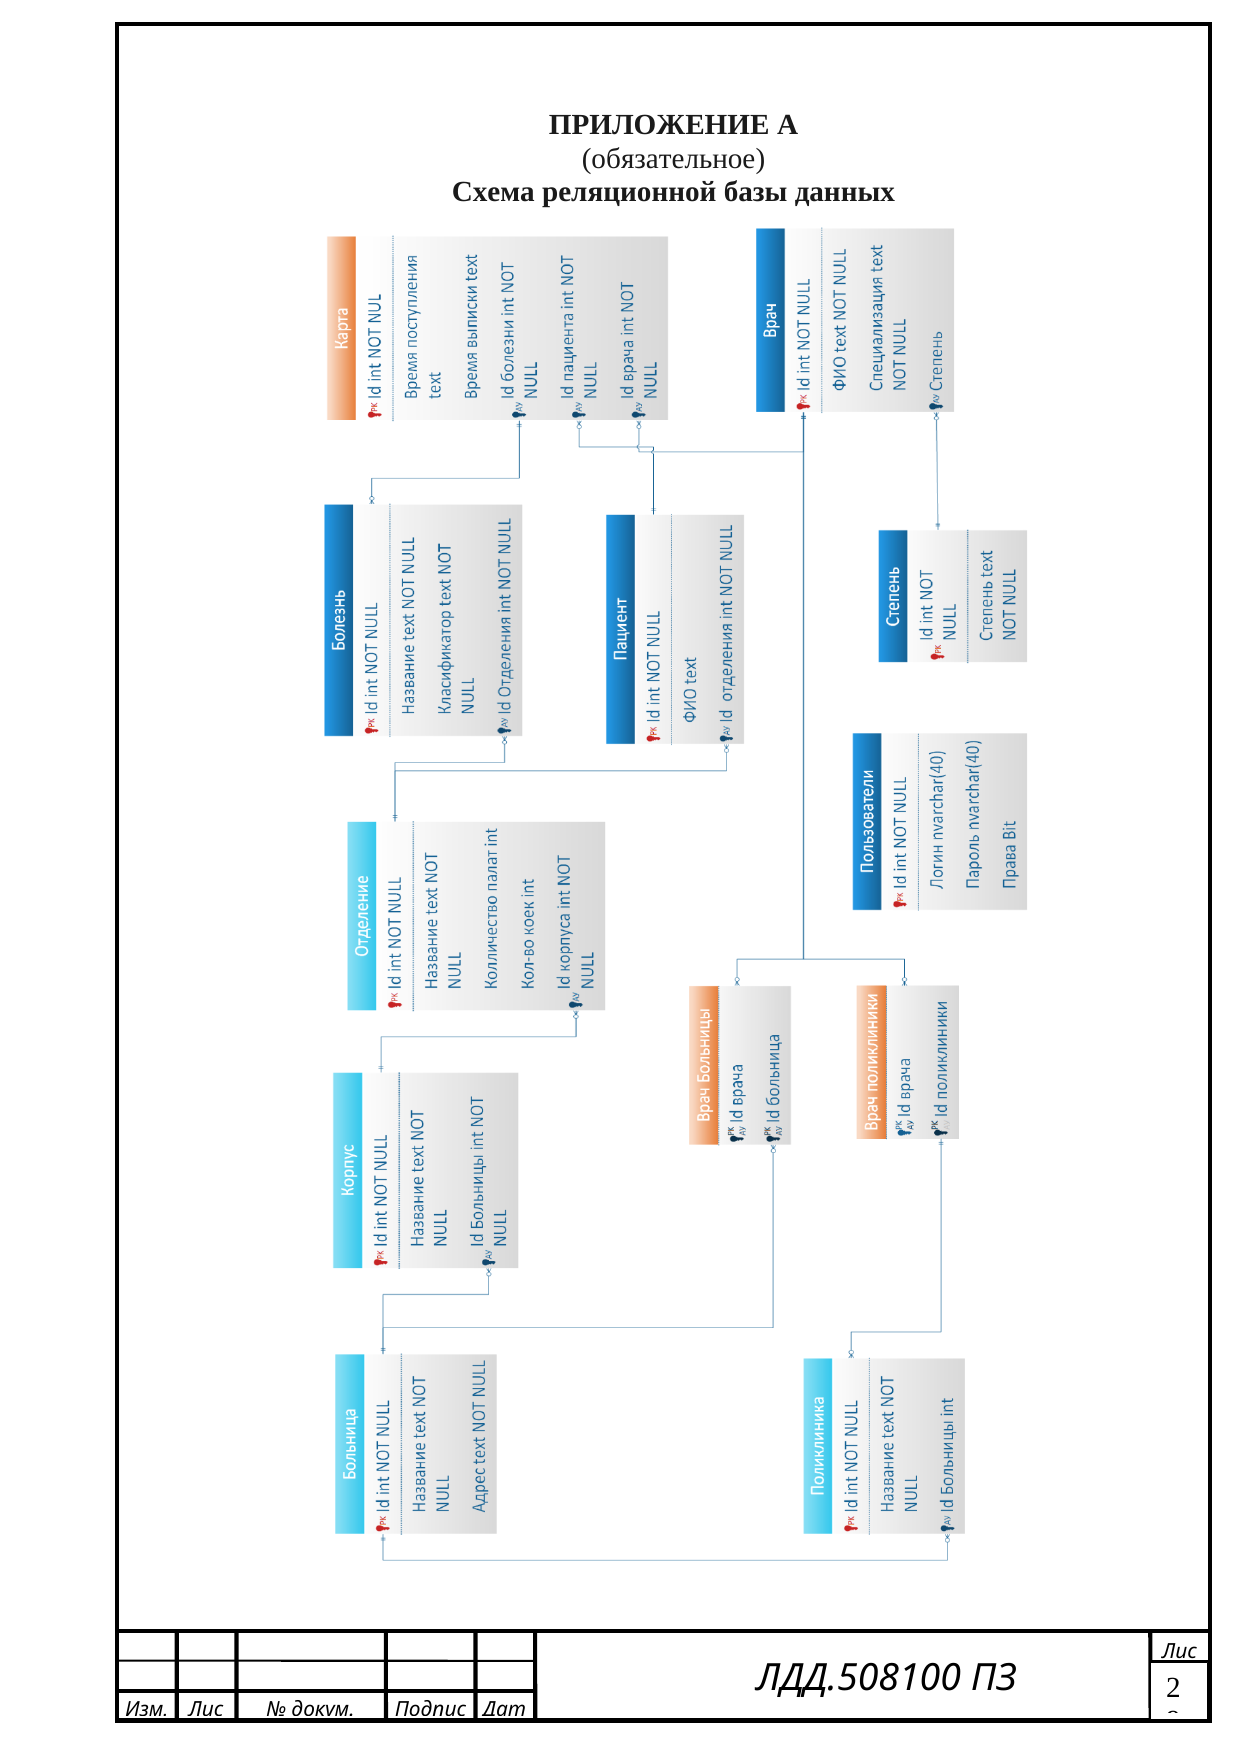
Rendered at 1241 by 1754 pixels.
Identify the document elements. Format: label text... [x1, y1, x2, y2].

picture [321, 228, 1030, 1561]
text ПРИЛОЖЕНИЕ А (обязательное) Схема реляционной базы данных [165, 107, 1181, 208]
